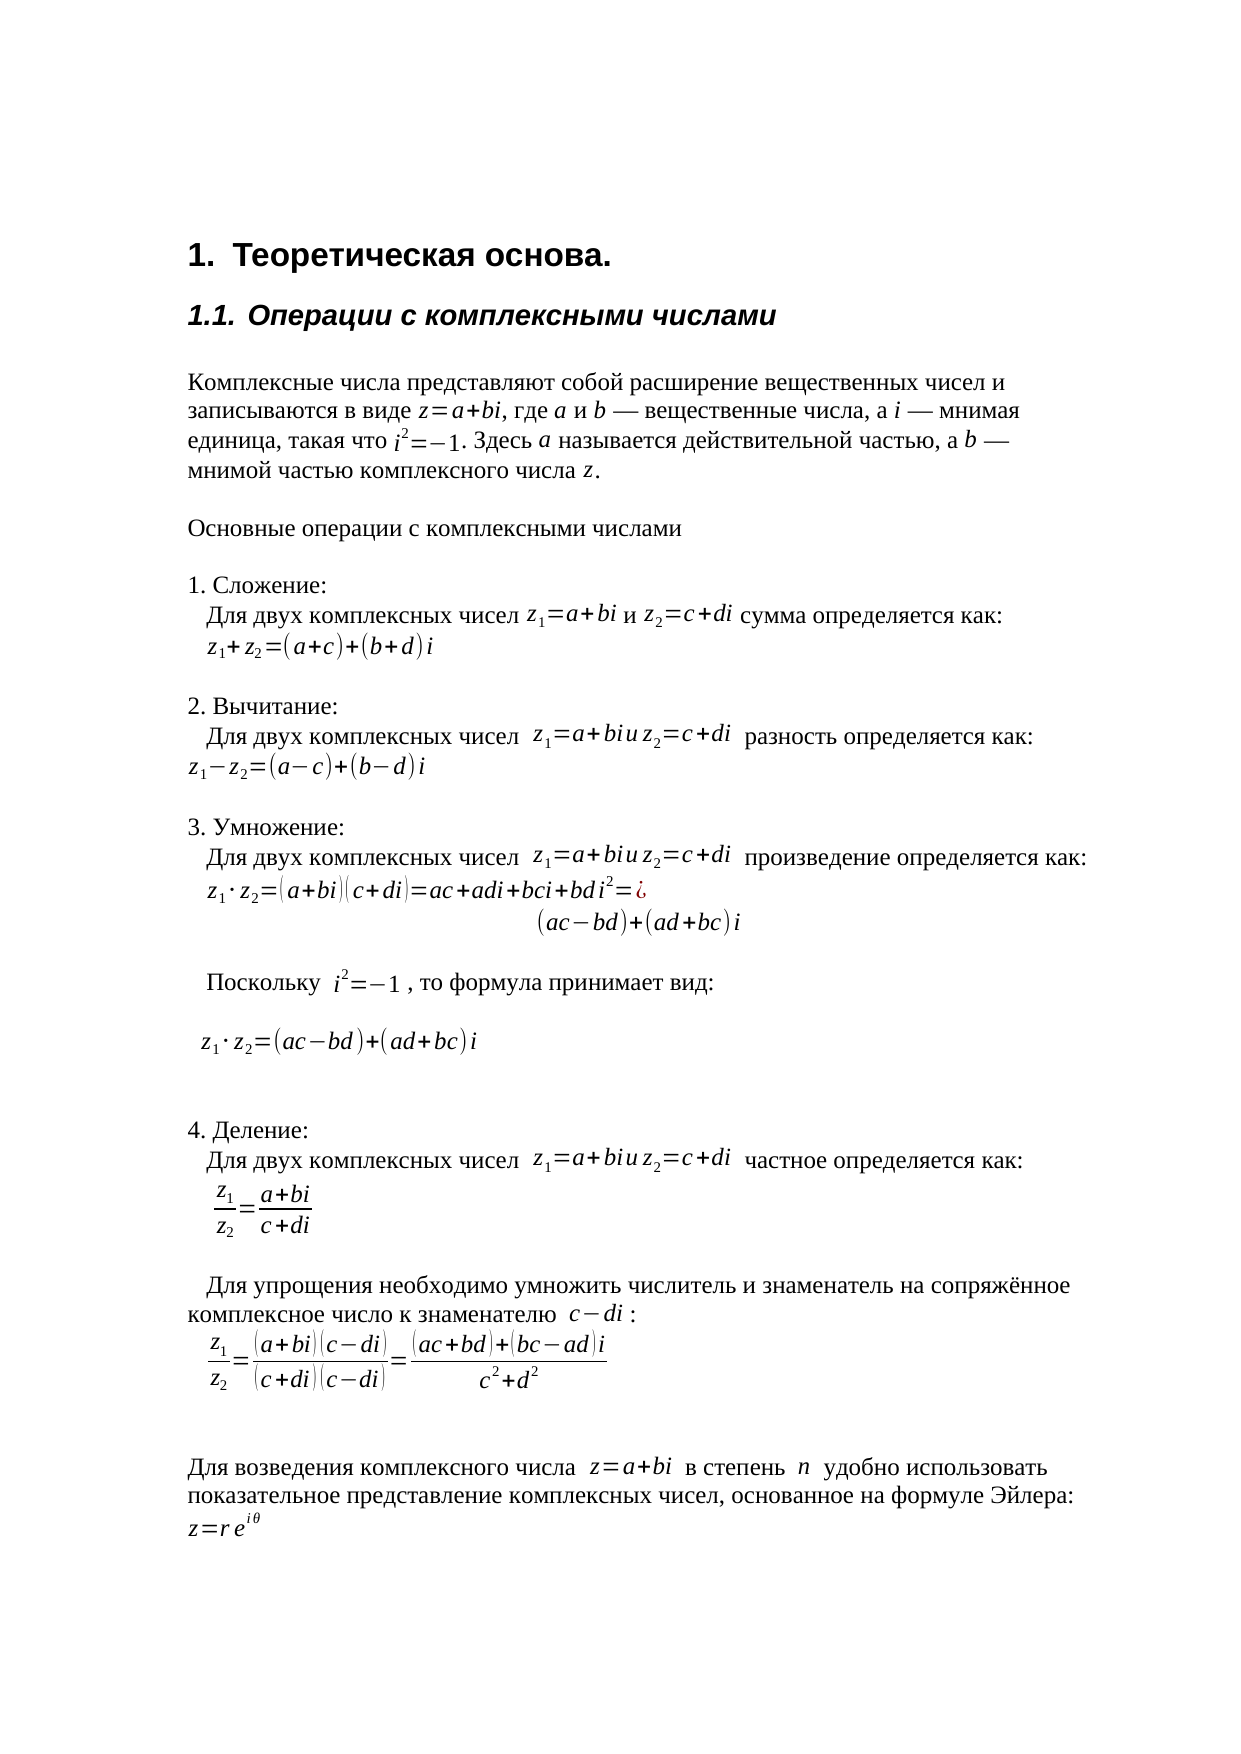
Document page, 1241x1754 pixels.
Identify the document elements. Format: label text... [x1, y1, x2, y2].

text Для двух комплексных чисел и сумма определяется как: [187, 599, 1090, 631]
text 3. Умножение: [187, 812, 1090, 841]
text 2. Вычитание: [187, 691, 1090, 720]
subtitle Теоретическая основа. [187, 235, 1090, 273]
text Комплексные числа представляют собой расширение вещественных чисел и записываются в виде , где и — вещественные числа, а — мнимая единица, такая что . Здесь называется действительной частью, а — мнимой частью комплексного числа . [187, 367, 1090, 484]
text Для возведения комплексного числа в степень удобно использовать показательное представление комплексных чисел, основанное на формуле Эйлера: [187, 1452, 1090, 1541]
text Для двух комплексных чисел частное определяется как: [187, 1144, 1090, 1175]
text Основные операции с комплексными числами [187, 513, 1090, 542]
text Для упрощения необходимо умножить числитель и знаменатель на сопряжённое комплексное число к знаменателю : [187, 1271, 1090, 1328]
text Для двух комплексных чисел разность определяется как: [187, 720, 1090, 783]
text Поскольку , то формула принимает вид: [187, 966, 1090, 997]
text Для двух комплексных чисел произведение определяется как: [187, 841, 1090, 872]
subtitle Операции с комплексными числами [187, 298, 1090, 332]
text 1. Сложение: [187, 571, 1090, 599]
text 4. Деление: [187, 1115, 1090, 1144]
